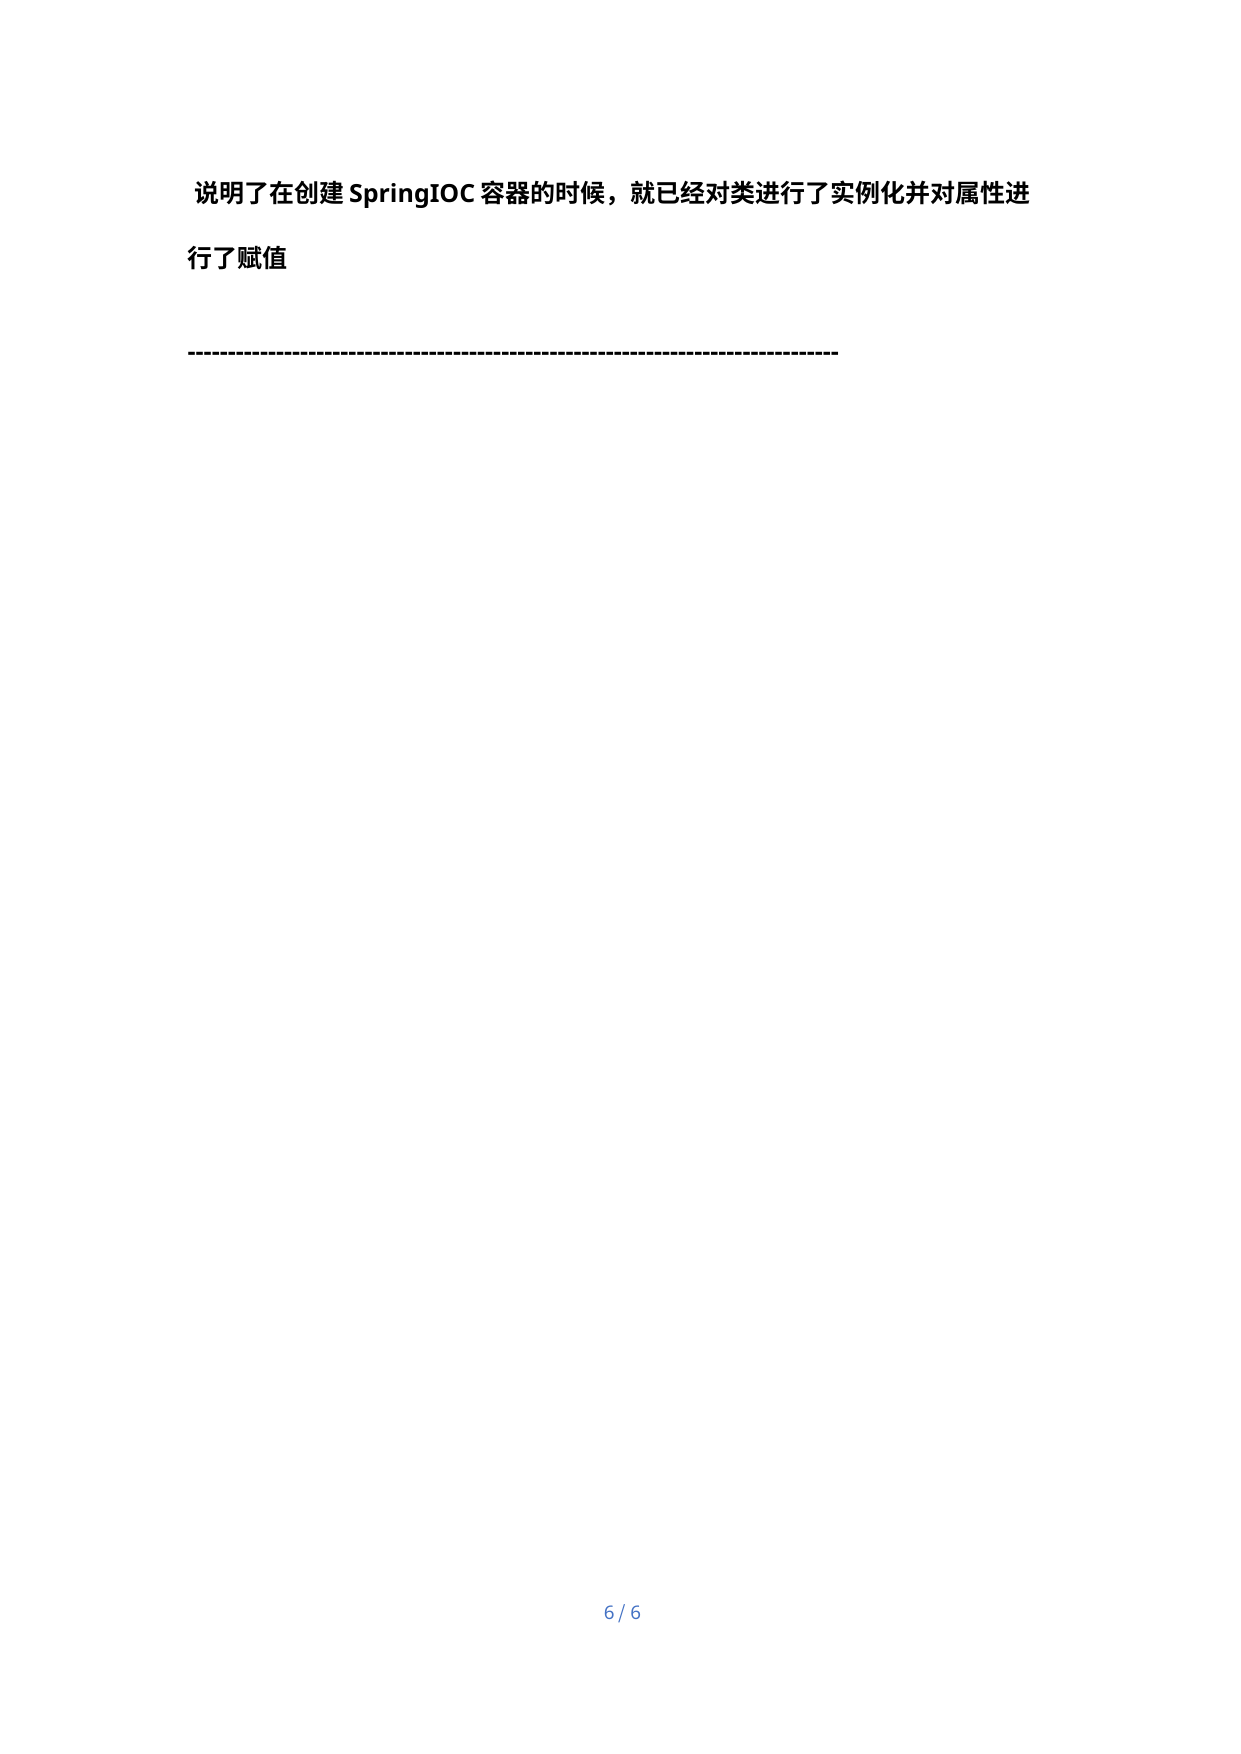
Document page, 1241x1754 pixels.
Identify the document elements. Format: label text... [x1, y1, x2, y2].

text --------------------------------------------------------------------------------- [187, 318, 1053, 383]
text 说明了在创建SpringIOC容器的时候，就已经对类进行了实例化并对属性进行了赋值 [187, 159, 1053, 289]
